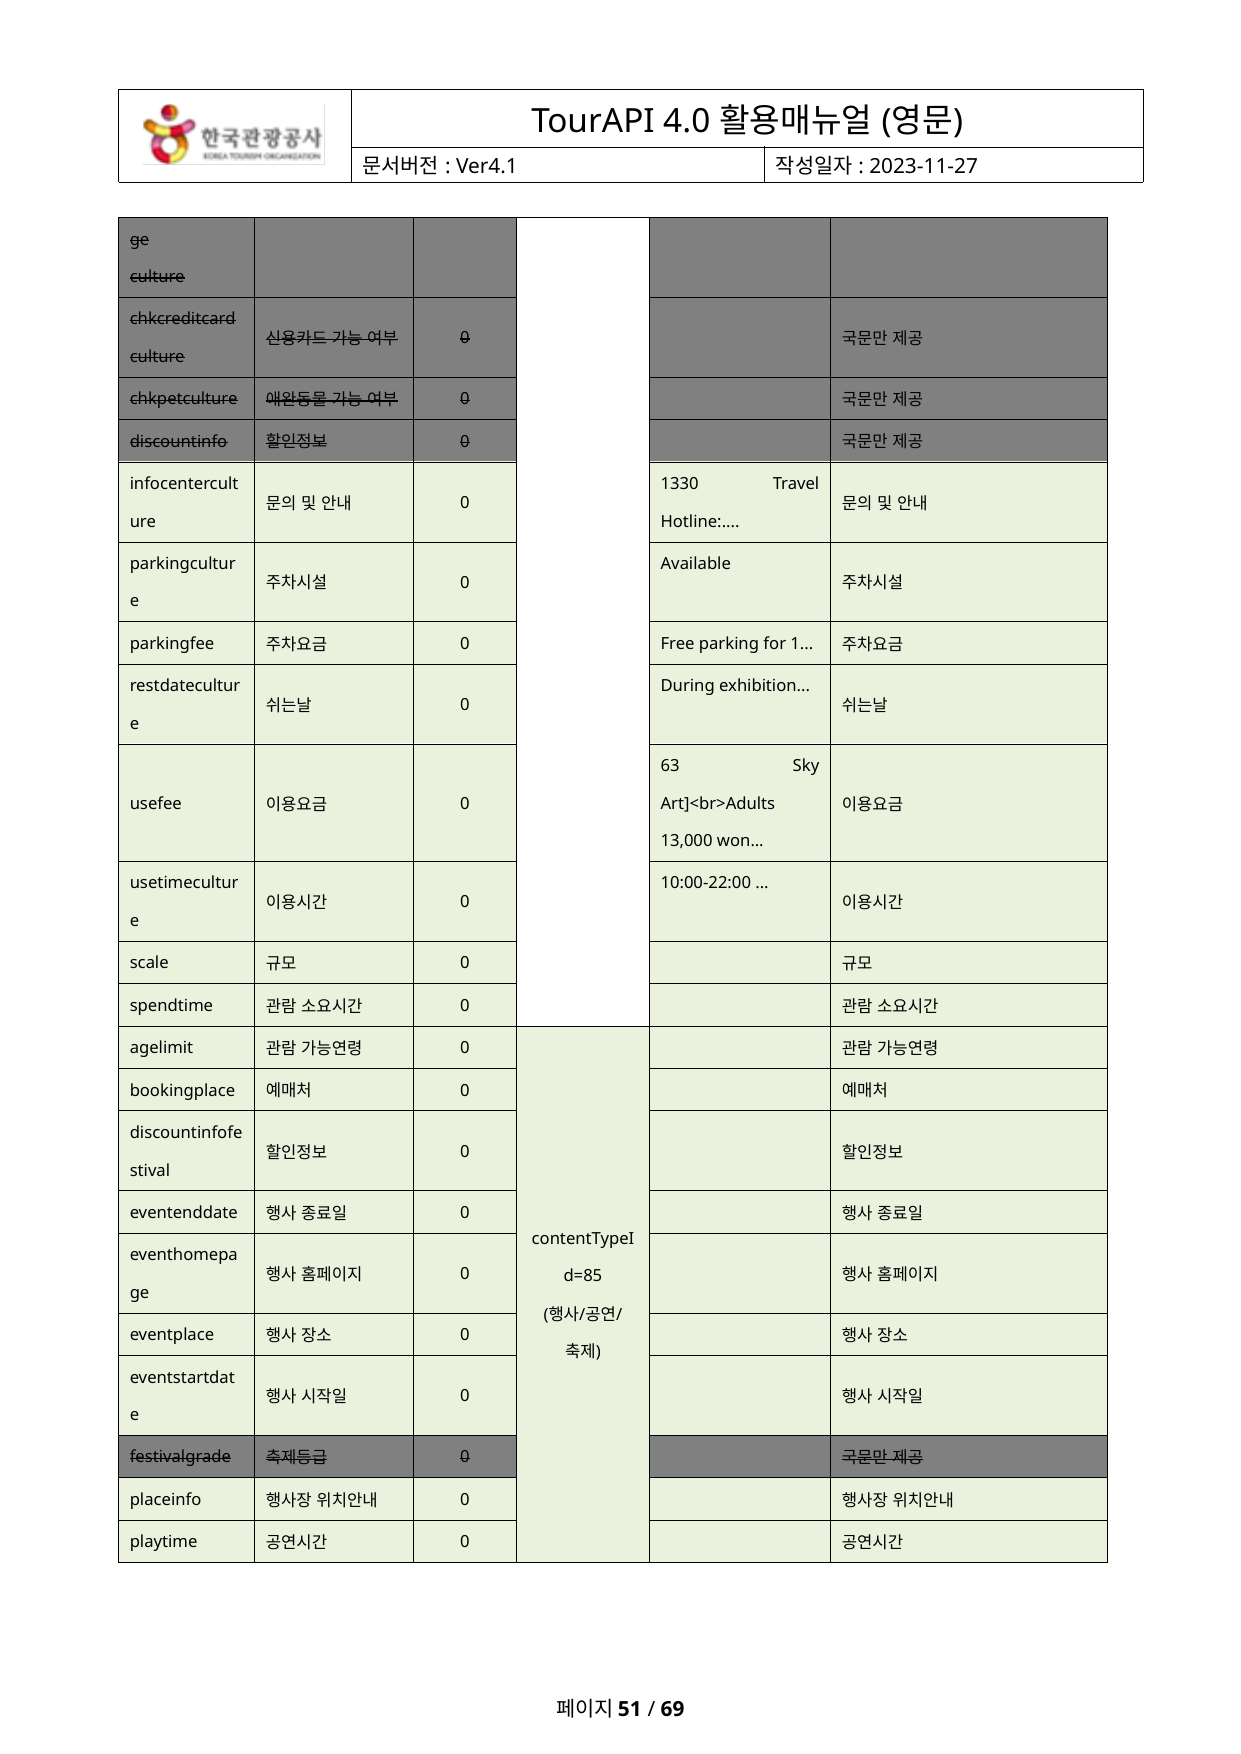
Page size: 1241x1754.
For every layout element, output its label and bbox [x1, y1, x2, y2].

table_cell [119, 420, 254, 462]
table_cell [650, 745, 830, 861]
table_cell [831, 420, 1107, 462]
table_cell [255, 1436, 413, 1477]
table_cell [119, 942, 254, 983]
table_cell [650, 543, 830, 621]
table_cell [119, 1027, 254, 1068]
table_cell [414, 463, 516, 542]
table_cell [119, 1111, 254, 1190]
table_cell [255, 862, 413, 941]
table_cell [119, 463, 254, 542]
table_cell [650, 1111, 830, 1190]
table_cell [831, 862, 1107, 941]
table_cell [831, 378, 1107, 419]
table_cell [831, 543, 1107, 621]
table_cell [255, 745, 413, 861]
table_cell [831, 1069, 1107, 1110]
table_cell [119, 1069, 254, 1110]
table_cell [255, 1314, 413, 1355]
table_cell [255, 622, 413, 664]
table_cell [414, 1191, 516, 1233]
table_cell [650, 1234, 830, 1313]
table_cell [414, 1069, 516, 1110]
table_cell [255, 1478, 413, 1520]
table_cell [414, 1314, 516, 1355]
picture [142, 104, 327, 167]
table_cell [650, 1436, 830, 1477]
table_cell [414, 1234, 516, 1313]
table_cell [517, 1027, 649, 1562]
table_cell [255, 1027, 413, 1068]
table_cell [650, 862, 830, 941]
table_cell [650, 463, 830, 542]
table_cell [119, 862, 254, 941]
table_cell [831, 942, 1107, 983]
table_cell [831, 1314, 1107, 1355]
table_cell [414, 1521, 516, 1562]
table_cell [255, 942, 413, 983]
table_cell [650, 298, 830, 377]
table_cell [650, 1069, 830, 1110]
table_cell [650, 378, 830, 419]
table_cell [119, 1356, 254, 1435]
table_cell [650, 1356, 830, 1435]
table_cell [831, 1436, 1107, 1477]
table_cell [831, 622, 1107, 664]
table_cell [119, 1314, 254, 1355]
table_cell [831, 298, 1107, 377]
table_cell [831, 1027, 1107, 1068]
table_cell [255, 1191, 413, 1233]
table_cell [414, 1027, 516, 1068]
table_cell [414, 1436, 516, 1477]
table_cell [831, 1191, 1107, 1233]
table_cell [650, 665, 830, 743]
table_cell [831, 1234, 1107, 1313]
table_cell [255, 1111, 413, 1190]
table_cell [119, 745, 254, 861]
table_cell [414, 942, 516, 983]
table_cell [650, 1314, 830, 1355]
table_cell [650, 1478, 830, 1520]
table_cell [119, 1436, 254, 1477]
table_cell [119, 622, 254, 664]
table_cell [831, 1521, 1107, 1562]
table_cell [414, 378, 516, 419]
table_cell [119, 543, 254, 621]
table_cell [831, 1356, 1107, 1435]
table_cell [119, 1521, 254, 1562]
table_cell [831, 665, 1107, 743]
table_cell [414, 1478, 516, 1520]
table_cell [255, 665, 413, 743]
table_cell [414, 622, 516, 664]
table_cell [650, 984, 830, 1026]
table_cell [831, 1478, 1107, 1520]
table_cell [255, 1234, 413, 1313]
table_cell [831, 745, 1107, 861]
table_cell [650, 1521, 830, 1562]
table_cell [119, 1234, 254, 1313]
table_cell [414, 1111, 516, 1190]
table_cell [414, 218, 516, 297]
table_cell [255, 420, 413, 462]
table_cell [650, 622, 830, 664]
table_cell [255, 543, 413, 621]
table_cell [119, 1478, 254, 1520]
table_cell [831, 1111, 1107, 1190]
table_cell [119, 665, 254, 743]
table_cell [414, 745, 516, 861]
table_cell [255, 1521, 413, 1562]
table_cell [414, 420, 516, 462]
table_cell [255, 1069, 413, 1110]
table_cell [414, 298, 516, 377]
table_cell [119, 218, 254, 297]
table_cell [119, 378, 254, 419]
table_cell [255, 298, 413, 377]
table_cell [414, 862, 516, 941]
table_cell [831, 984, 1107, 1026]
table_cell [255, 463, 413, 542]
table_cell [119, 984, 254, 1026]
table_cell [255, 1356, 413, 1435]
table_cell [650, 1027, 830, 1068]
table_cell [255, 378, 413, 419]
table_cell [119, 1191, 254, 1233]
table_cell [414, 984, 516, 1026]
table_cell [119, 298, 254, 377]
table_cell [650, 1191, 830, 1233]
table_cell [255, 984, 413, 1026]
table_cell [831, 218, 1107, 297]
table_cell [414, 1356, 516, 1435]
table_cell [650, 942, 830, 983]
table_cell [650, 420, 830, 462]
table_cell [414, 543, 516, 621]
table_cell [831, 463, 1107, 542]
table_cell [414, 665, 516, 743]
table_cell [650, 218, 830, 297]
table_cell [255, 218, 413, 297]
